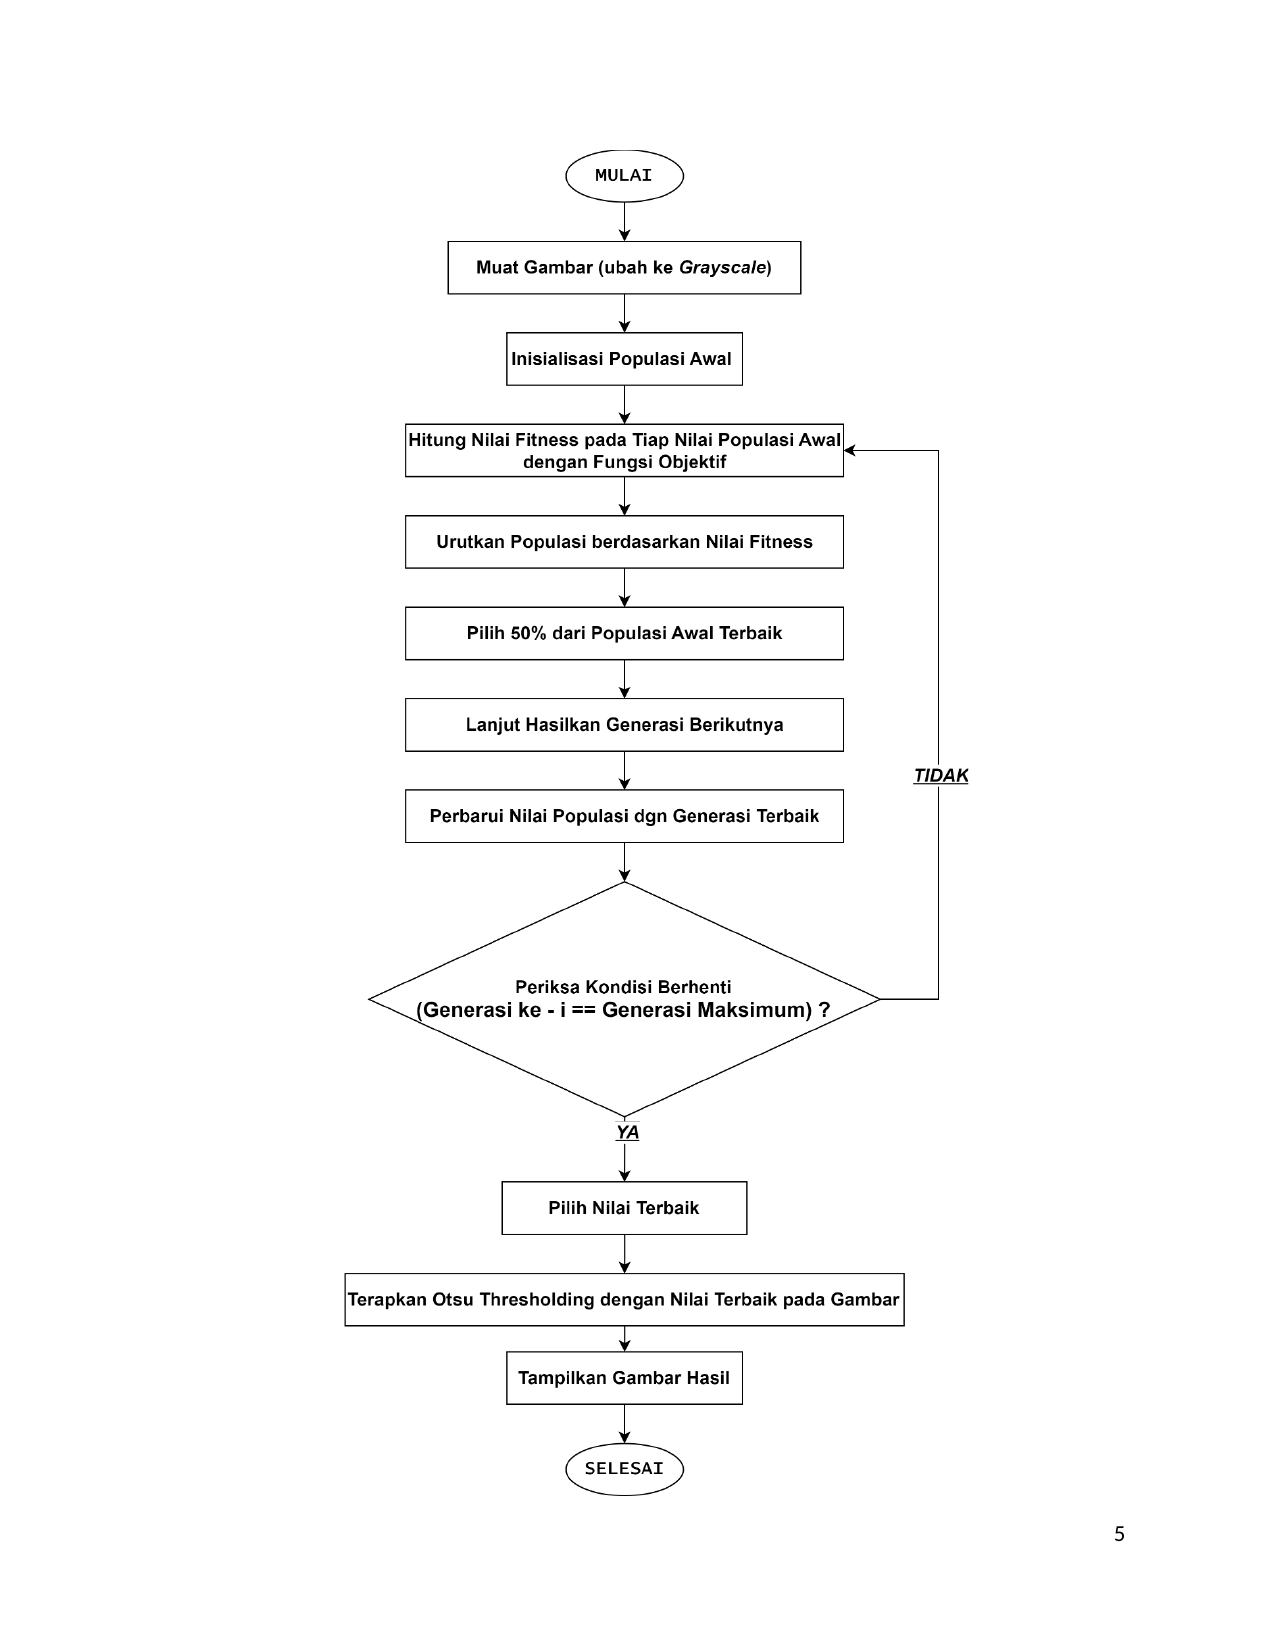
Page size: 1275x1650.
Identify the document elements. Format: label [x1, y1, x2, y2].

picture [344, 150, 969, 1496]
